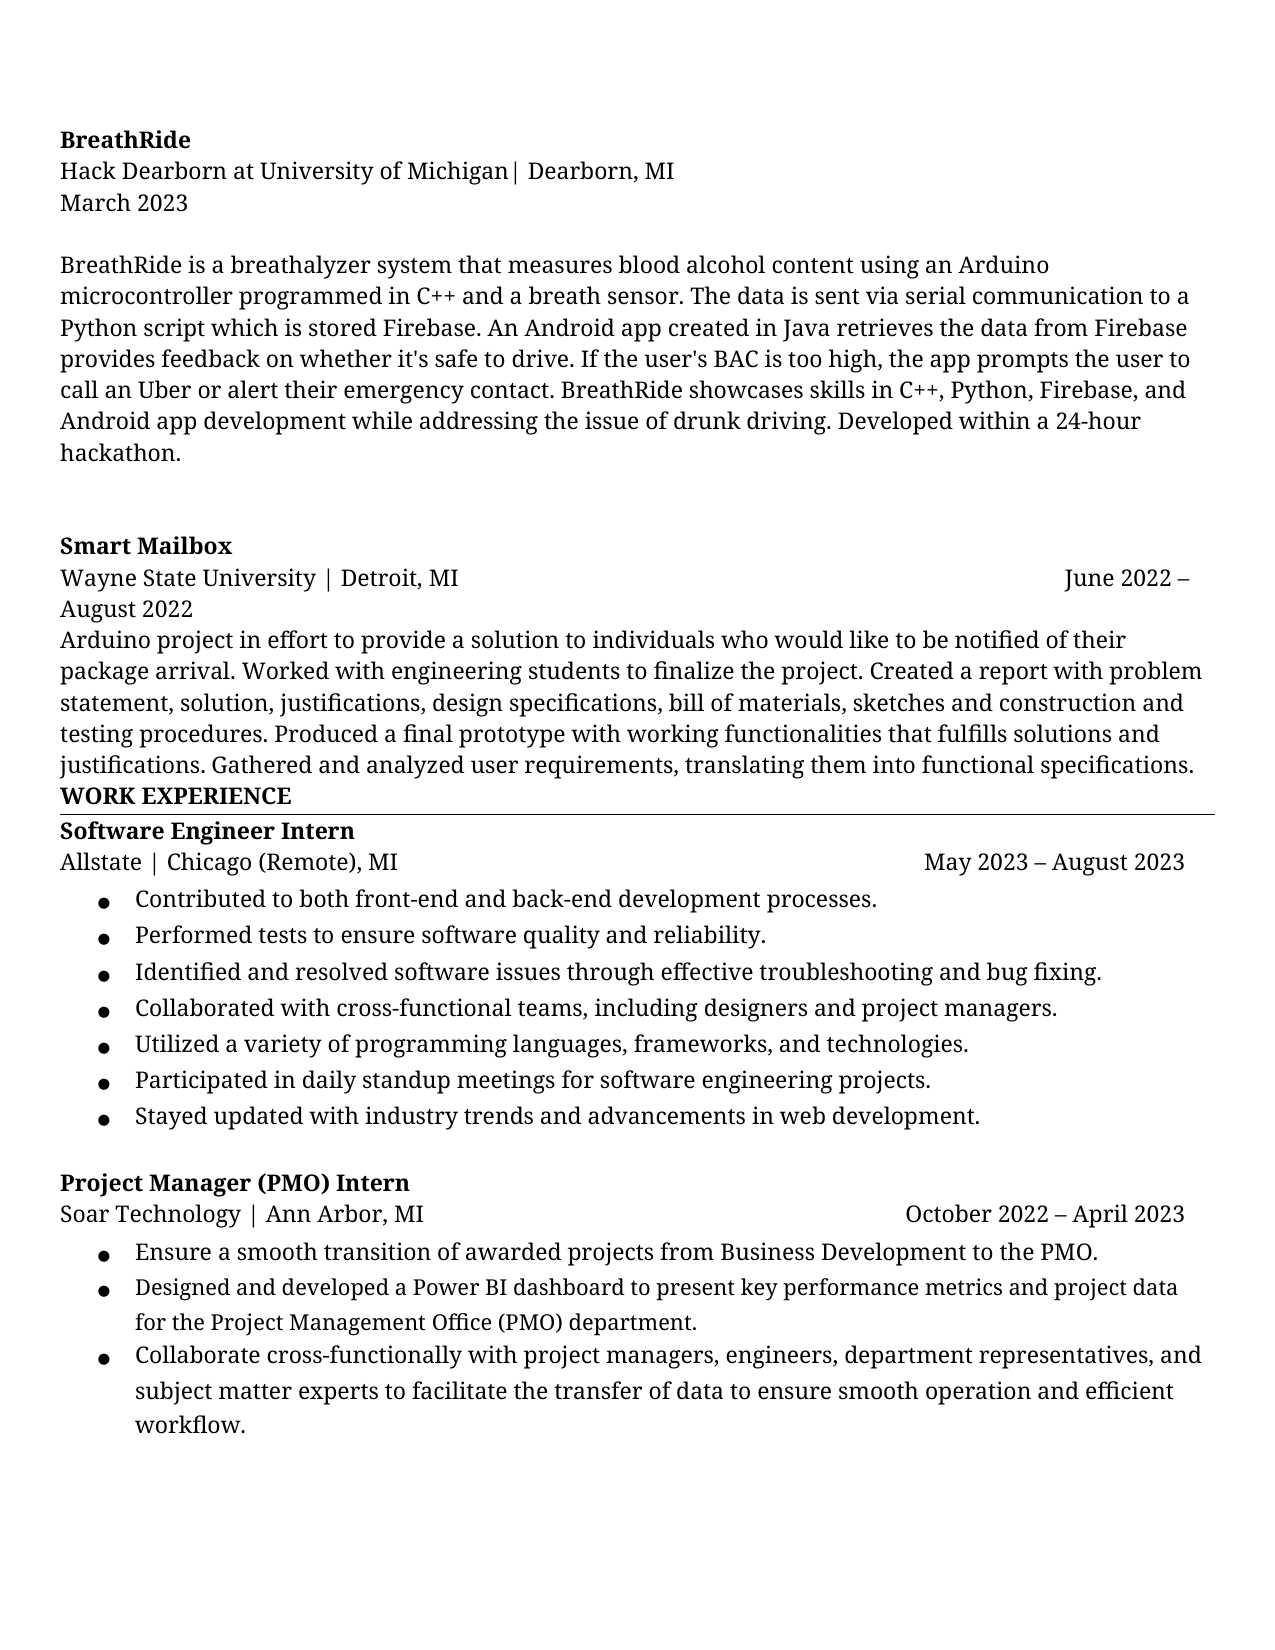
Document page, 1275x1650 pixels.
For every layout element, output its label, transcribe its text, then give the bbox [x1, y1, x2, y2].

text Hack Dearborn at University of Michigan| Dearborn, MI March 2023 [60, 155, 1215, 218]
list Collaborated with cross-functional teams, including designers and project managers. [97, 992, 1215, 1024]
text BreathRide [60, 124, 1215, 155]
list Performed tests to ensure software quality and reliability. [97, 919, 1215, 952]
list Participated in daily standup meetings for software engineering projects. [97, 1064, 1215, 1096]
text WORK EXPERIENCE [60, 780, 1215, 814]
list Collaborate cross-functionally with project managers, engineers, department representatives, and subject matter experts to facilitate the transfer of data to ensure smooth operation and efficient workflow. [97, 1339, 1215, 1441]
list Contributed to both front-end and back-end development processes. [97, 883, 1215, 916]
text Allstate | Chicago (Remote), MI May 2023 – August 2023 [60, 846, 1215, 877]
text Wayne State University | Detroit, MI June 2022 – August 2022 [60, 562, 1215, 624]
text Arduino project in effort to provide a solution to individuals who would like to be notified of their package arrival. Worked with engineering students to finalize the project. Created a report with problem statement, solution, justifications, design specifications, bill of materials, sketches and construction and testing procedures. Produced a final prototype with working functionalities that fulfills solutions and justifications. Gathered and analyzed user requirements, translating them into functional specifications. [60, 624, 1215, 780]
text Software Engineer Intern [60, 815, 1215, 846]
list Ensure a smooth transition of awarded projects from Business Development to the PMO. [97, 1236, 1215, 1268]
text BreathRide is a breathalyzer system that measures blood alcohol content using an Arduino microcontroller programmed in C++ and a breath sensor. The data is sent via serial communication to a Python script which is stored Firebase. An Android app created in Java retrieves the data from Firebase provides feedback on whether it's safe to drive. If the user's BAC is too high, the app prompts the user to call an Uber or alert their emergency contact. BreathRide showcases skills in C++, Python, Firebase, and Android app development while addressing the issue of drunk driving. Developed within a 24-hour hackathon. [60, 249, 1215, 468]
text Soar Technology | Ann Arbor, MI October 2022 – April 2023 [60, 1198, 1215, 1229]
list Designed and developed a Power BI dashboard to present key performance metrics and project data for the Project Management Office (PMO) department. [97, 1272, 1215, 1336]
list Stayed updated with industry trends and advancements in web development. [97, 1100, 1215, 1132]
text Smart Mailbox [60, 530, 1215, 562]
text Project Manager (PMO) Intern [60, 1167, 1215, 1198]
list Identified and resolved software issues through effective troubleshooting and bug fixing. [97, 956, 1215, 988]
list Utilized a variety of programming languages, frameworks, and technologies. [97, 1028, 1215, 1060]
